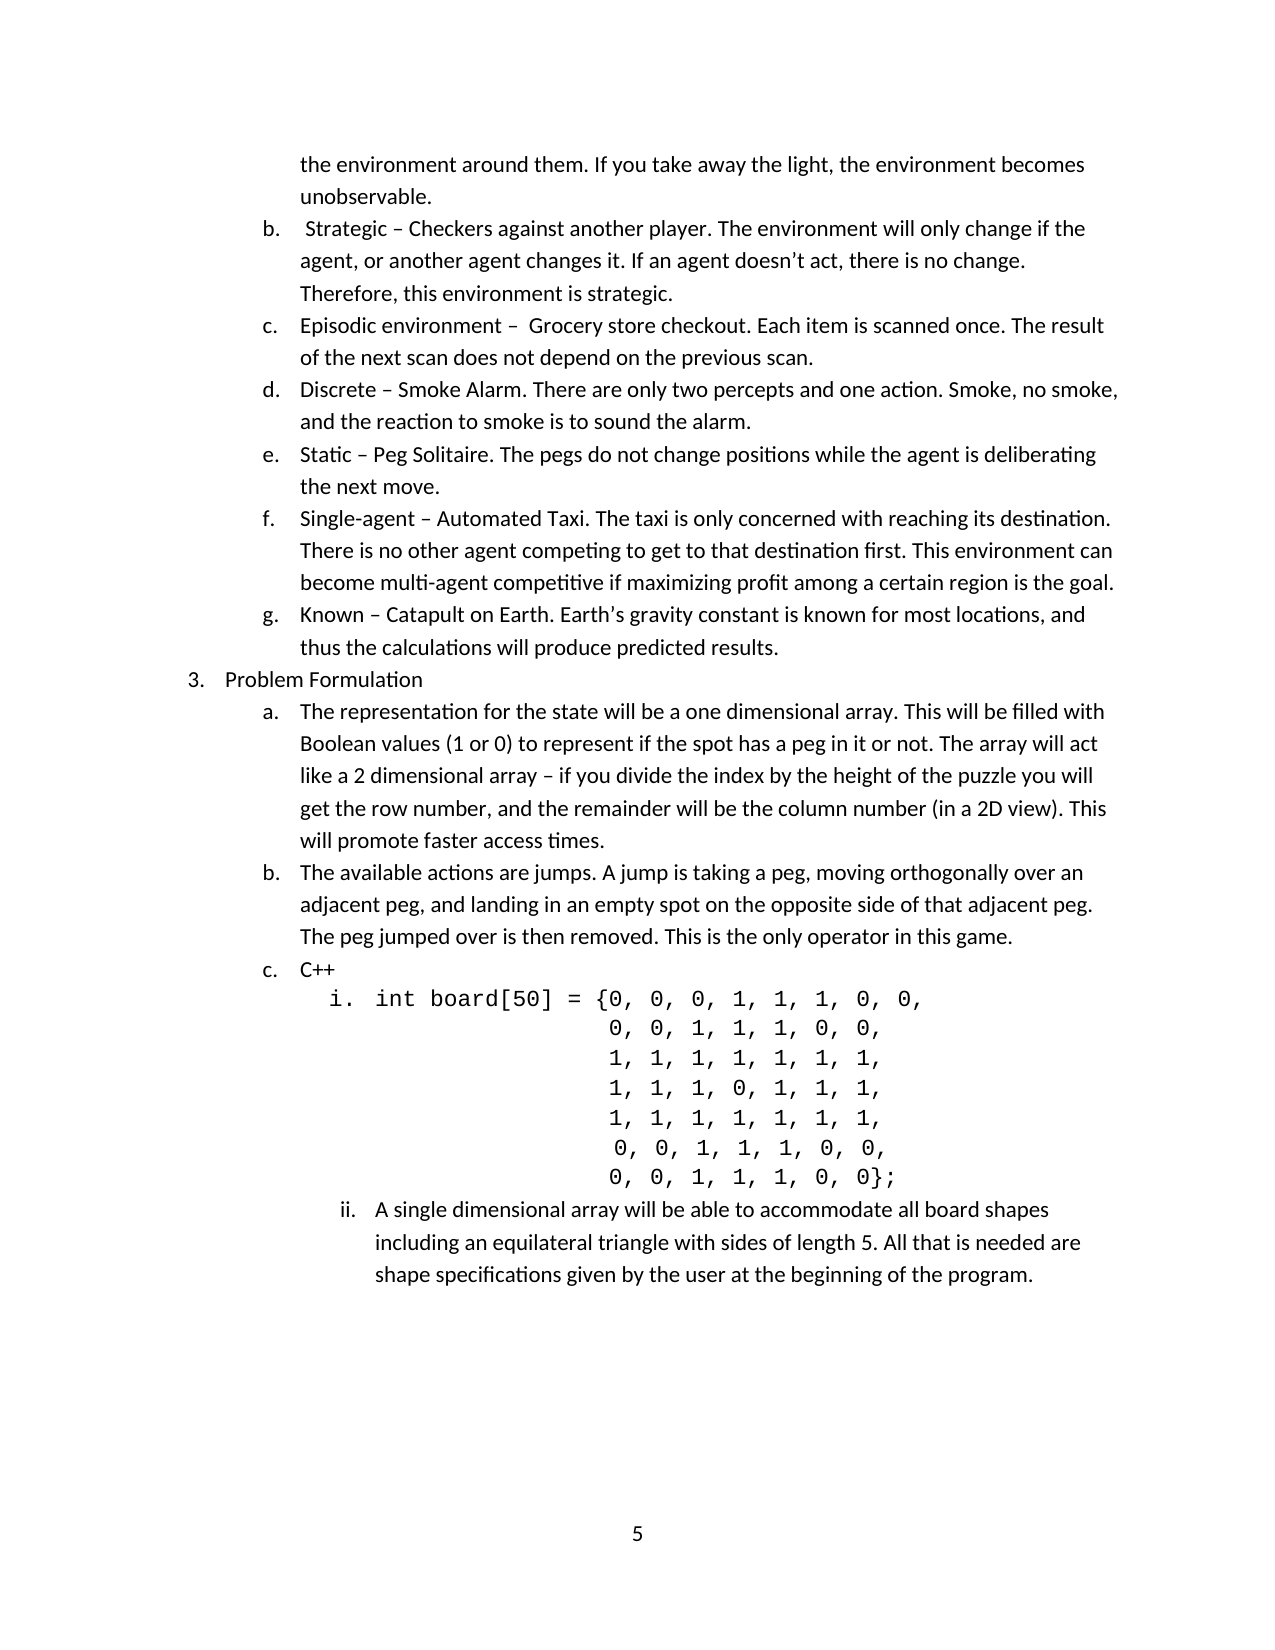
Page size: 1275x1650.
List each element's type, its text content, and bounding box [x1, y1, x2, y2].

list Discrete – Smoke Alarm. There are only two percepts and one action. Smoke, no smoke, and the reaction to smoke is to sound the alarm. [262, 375, 1125, 436]
list Single-agent – Automated Taxi. The taxi is only concerned with reaching its destination. There is no other agent competing to get to that destination first. This environment can become multi-agent competitive if maximizing profit among a certain region is the goal. [262, 504, 1125, 596]
list int board[50] = {0, 0, 0, 1, 1, 1, 0, 0, [356, 987, 1125, 1013]
list 1, 1, 1, 1, 1, 1, 1, [375, 1046, 1125, 1072]
list C++ [262, 955, 1125, 983]
list Episodic environment – Grocery store checkout. Each item is scanned once. The result of the next scan does not depend on the previous scan. [262, 311, 1125, 371]
list The representation for the state will be a one dimensional array. This will be filled with Boolean values (1 or 0) to represent if the spot has a peg in it or not. The array will act like a 2 dimensional array – if you divide the index by the height of the puzzle you will get the row number, and the remainder will be the column number (in a 2D view). This will promote faster access times. [262, 697, 1125, 854]
list Known – Catapult on Earth. Earth’s gravity constant is known for most locations, and thus the calculations will produce predicted results. [262, 601, 1125, 661]
list 1, 1, 1, 0, 1, 1, 1, [375, 1076, 1125, 1102]
list A single dimensional array will be able to accommodate all board shapes including an equilateral triangle with sides of length 5. All that is needed are shape specifications given by the user at the beginning of the program. [356, 1195, 1125, 1288]
list 0, 0, 1, 1, 1, 0, 0}; [375, 1166, 1125, 1192]
list 0, 0, 1, 1, 1, 0, 0, [375, 1017, 1125, 1043]
list The available actions are jumps. A jump is taking a peg, moving orthogonally over an adjacent peg, and landing in an empty spot on the opposite side of that adjacent peg. The peg jumped over is then removed. This is the only operator in this game. [262, 858, 1125, 951]
list Problem Formulation [187, 665, 1125, 693]
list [262, 150, 1125, 210]
list 1, 1, 1, 1, 1, 1, 1, [375, 1106, 1125, 1132]
list Static – Peg Solitaire. The pegs do not change positions while the agent is deliberating the next move. [262, 440, 1125, 500]
list Strategic – Checkers against another player. The environment will only change if the agent, or another agent changes it. If an agent doesn’t act, there is no change. Therefore, this environment is strategic. [262, 214, 1125, 307]
list 0, 0, 1, 1, 1, 0, 0, [600, 1136, 1125, 1162]
